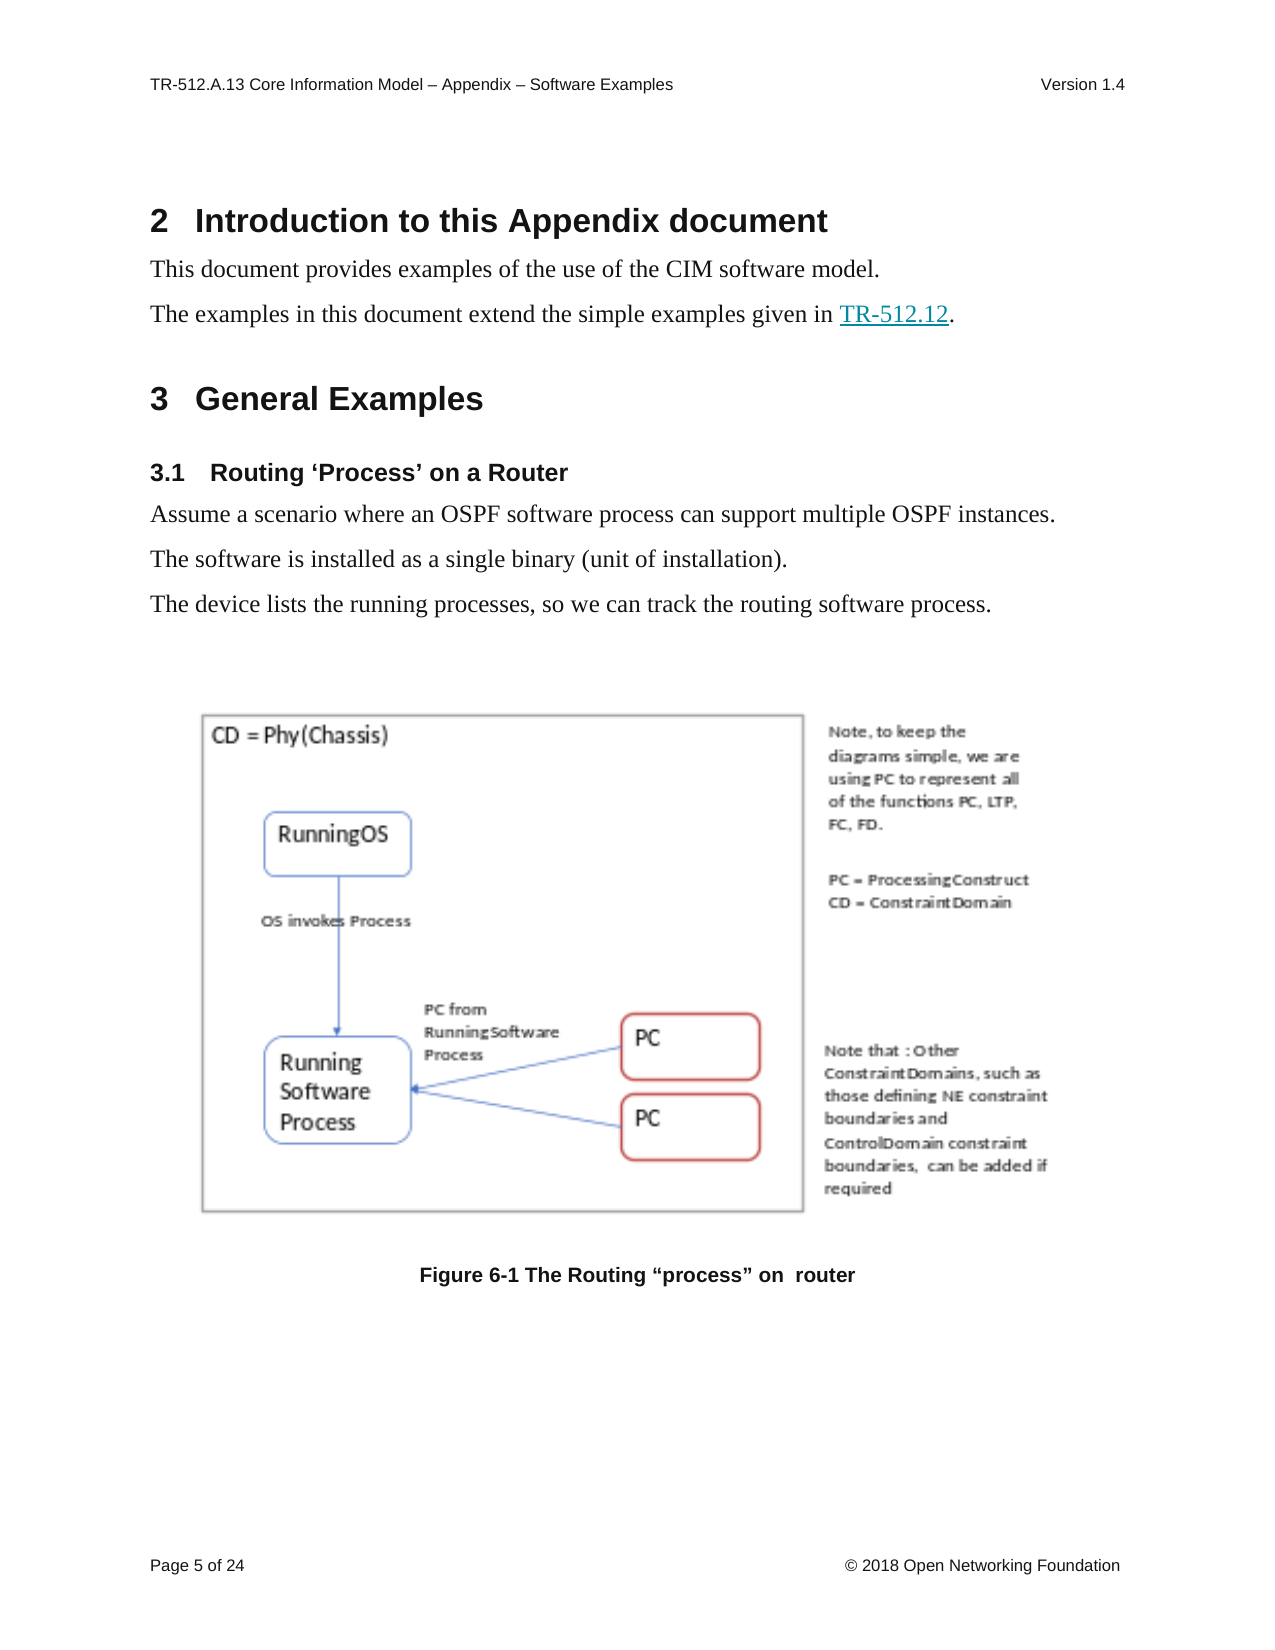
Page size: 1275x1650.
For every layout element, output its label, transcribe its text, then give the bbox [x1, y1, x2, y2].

text This document provides examples of the use of the CIM software model. [150, 254, 1125, 283]
text Assume a scenario where an OSPF software process can support multiple OSPF instances. [150, 499, 1125, 527]
subtitle Routing ‘Process’ on a Router [150, 457, 1125, 486]
text The device lists the running processes, so we can track the routing software process. [150, 589, 1125, 618]
subtitle Introduction to this Appendix document [150, 196, 1125, 242]
text The software is installed as a single binary (unit of installation). [150, 544, 1125, 573]
subtitle General Examples [150, 374, 1125, 420]
text The examples in this document extend the simple examples given in TR-512.12. [150, 299, 1125, 328]
